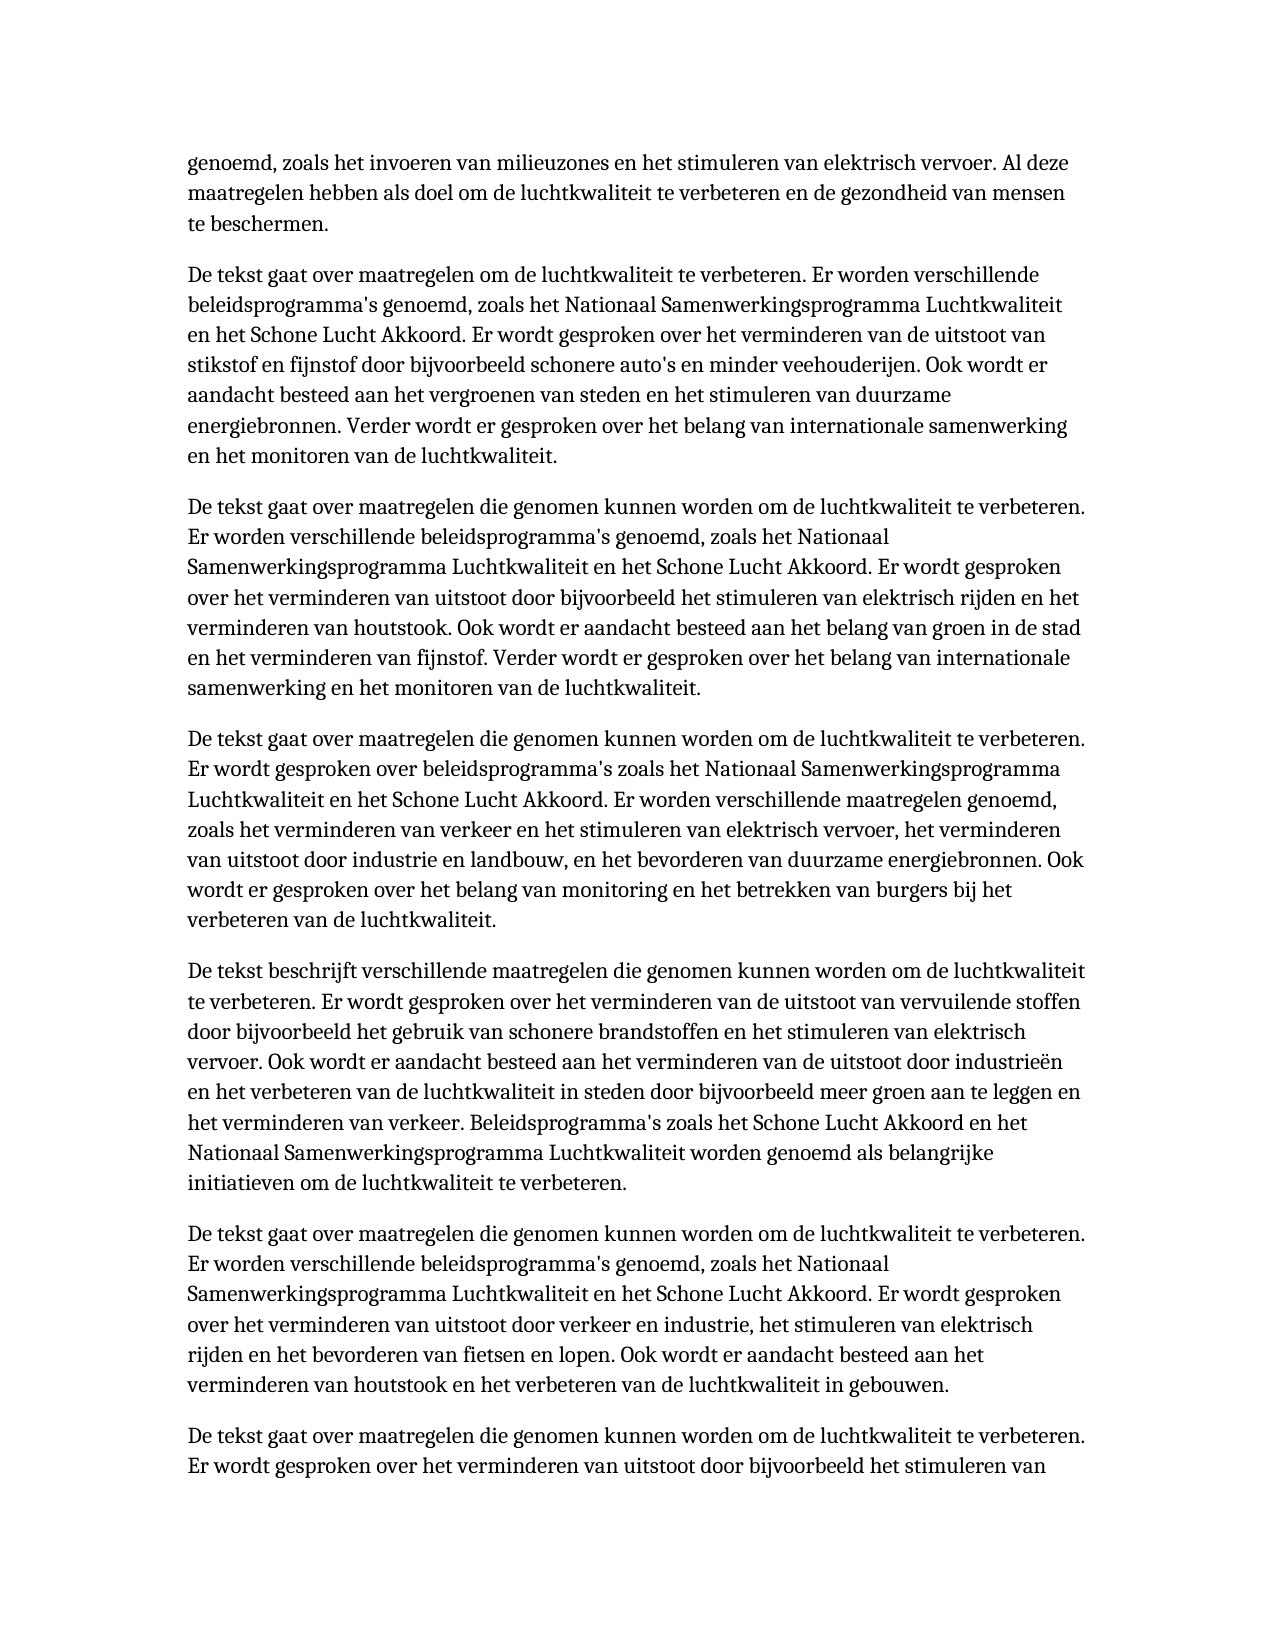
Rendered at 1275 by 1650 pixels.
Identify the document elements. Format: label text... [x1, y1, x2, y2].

text De tekst gaat over maatregelen die genomen kunnen worden om de luchtkwaliteit te verbeteren. Er worden verschillende beleidsprogramma's genoemd, zoals het Nationaal Samenwerkingsprogramma Luchtkwaliteit en het Schone Lucht Akkoord. Er wordt gesproken over het verminderen van uitstoot door bijvoorbeeld het stimuleren van elektrisch rijden en het verminderen van houtstook. Ook wordt er aandacht besteed aan het belang van groen in de stad en het verminderen van fijnstof. Verder wordt er gesproken over het belang van internationale samenwerking en het monitoren van de luchtkwaliteit. [187, 494, 1087, 701]
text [187, 150, 1087, 237]
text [187, 1423, 1087, 1479]
text De tekst gaat over maatregelen om de luchtkwaliteit te verbeteren. Er worden verschillende beleidsprogramma's genoemd, zoals het Nationaal Samenwerkingsprogramma Luchtkwaliteit en het Schone Lucht Akkoord. Er wordt gesproken over het verminderen van de uitstoot van stikstof en fijnstof door bijvoorbeeld schonere auto's en minder veehouderijen. Ook wordt er aandacht besteed aan het vergroenen van steden en het stimuleren van duurzame energiebronnen. Verder wordt er gesproken over het belang van internationale samenwerking en het monitoren van de luchtkwaliteit. [187, 261, 1087, 469]
text De tekst gaat over maatregelen die genomen kunnen worden om de luchtkwaliteit te verbeteren. Er wordt gesproken over beleidsprogramma's zoals het Nationaal Samenwerkingsprogramma Luchtkwaliteit en het Schone Lucht Akkoord. Er worden verschillende maatregelen genoemd, zoals het verminderen van verkeer en het stimuleren van elektrisch vervoer, het verminderen van uitstoot door industrie en landbouw, en het bevorderen van duurzame energiebronnen. Ook wordt er gesproken over het belang van monitoring en het betrekken van burgers bij het verbeteren van de luchtkwaliteit. [187, 726, 1087, 934]
text De tekst gaat over maatregelen die genomen kunnen worden om de luchtkwaliteit te verbeteren. Er worden verschillende beleidsprogramma's genoemd, zoals het Nationaal Samenwerkingsprogramma Luchtkwaliteit en het Schone Lucht Akkoord. Er wordt gesproken over het verminderen van uitstoot door verkeer en industrie, het stimuleren van elektrisch rijden en het bevorderen van fietsen en lopen. Ook wordt er aandacht besteed aan het verminderen van houtstook en het verbeteren van de luchtkwaliteit in gebouwen. [187, 1221, 1087, 1398]
text De tekst beschrijft verschillende maatregelen die genomen kunnen worden om de luchtkwaliteit te verbeteren. Er wordt gesproken over het verminderen van de uitstoot van vervuilende stoffen door bijvoorbeeld het gebruik van schonere brandstoffen en het stimuleren van elektrisch vervoer. Ook wordt er aandacht besteed aan het verminderen van de uitstoot door industrieën en het verbeteren van de luchtkwaliteit in steden door bijvoorbeeld meer groen aan te leggen en het verminderen van verkeer. Beleidsprogramma's zoals het Schone Lucht Akkoord en het Nationaal Samenwerkingsprogramma Luchtkwaliteit worden genoemd als belangrijke initiatieven om de luchtkwaliteit te verbeteren. [187, 958, 1087, 1196]
